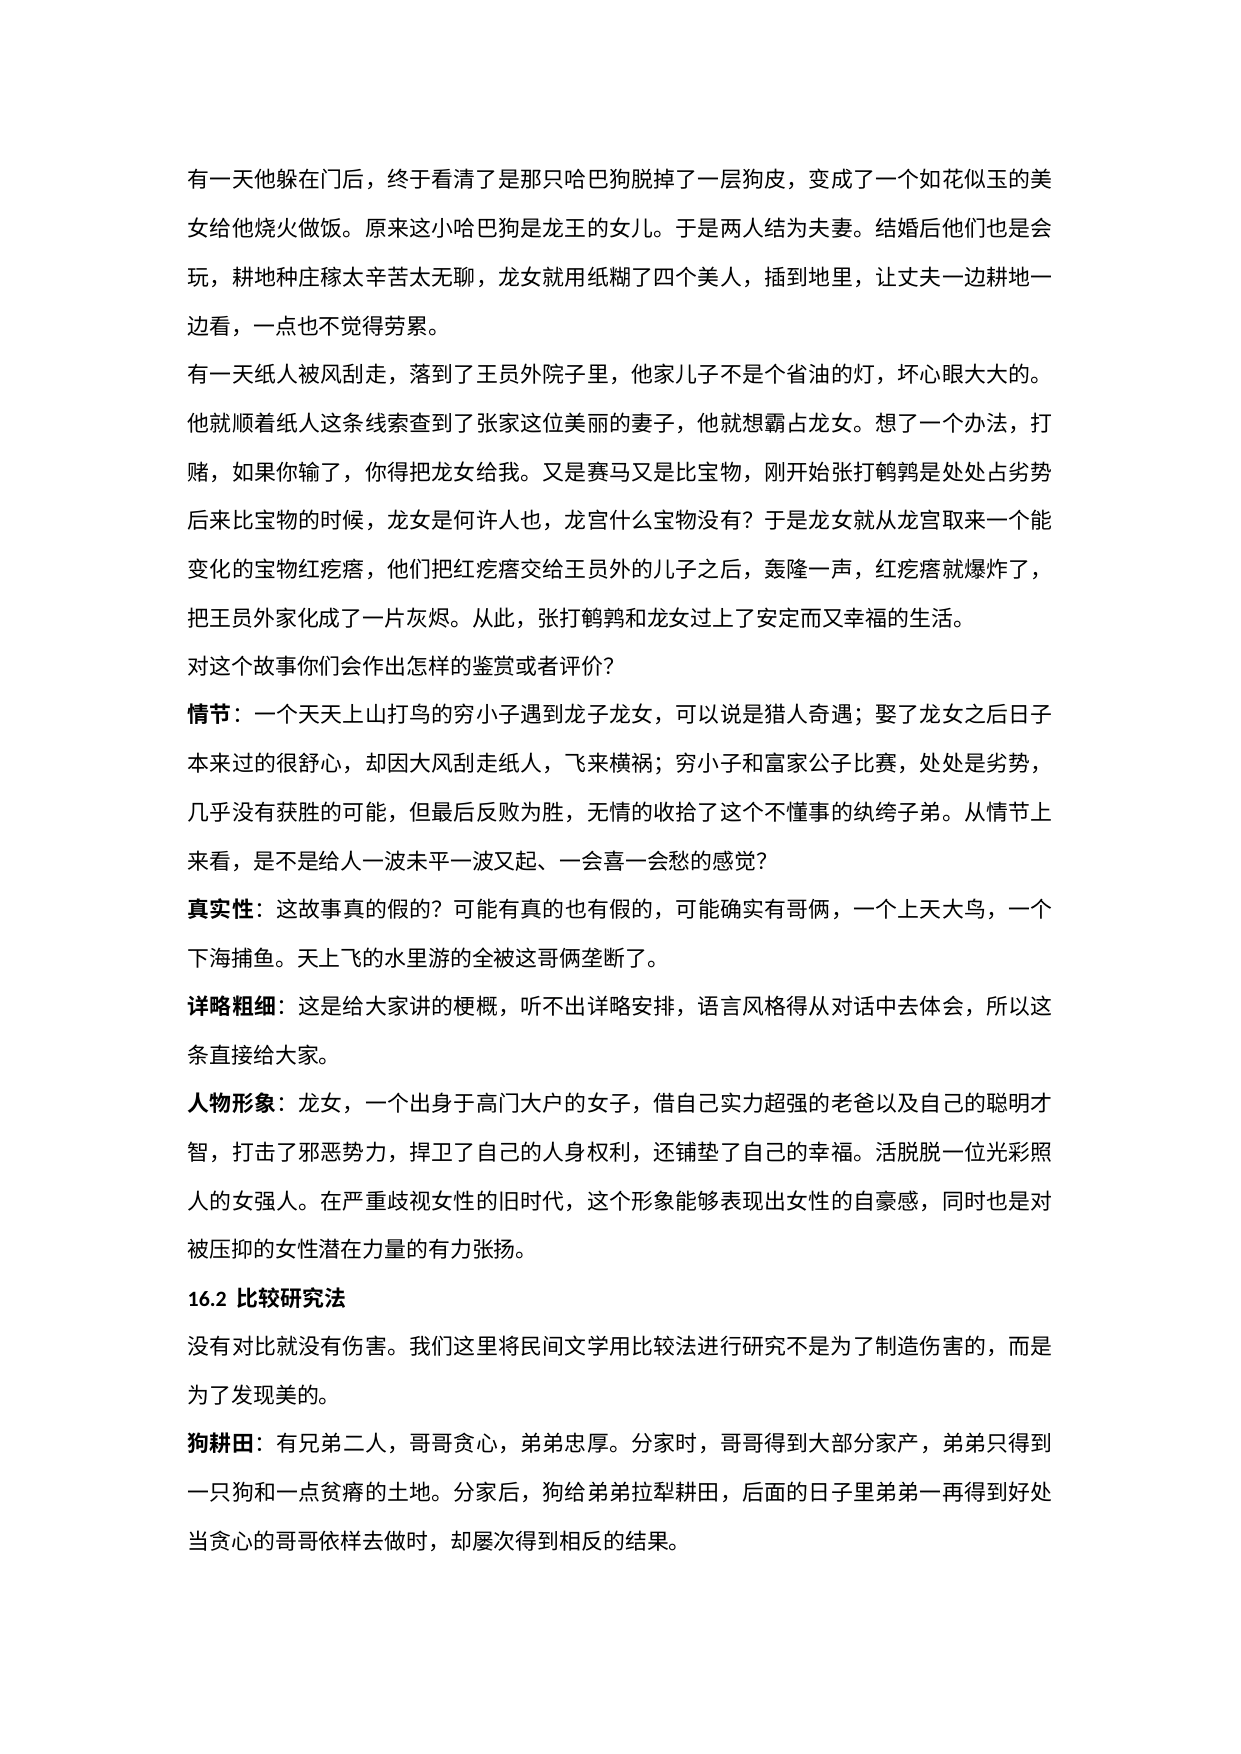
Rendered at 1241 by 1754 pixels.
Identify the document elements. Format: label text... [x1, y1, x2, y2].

text 狗耕田：有兄弟二人，哥哥贪心，弟弟忠厚。分家时，哥哥得到大部分家产，弟弟只得到一只狗和一点贫瘠的土地。分家后，狗给弟弟拉犁耕田，后面的日子里弟弟一再得到好处，当贪心的哥哥依样去做时，却屡次得到相反的结果。 [187, 1426, 1053, 1556]
text 情节：一个天天上山打鸟的穷小子遇到龙子龙女，可以说是猎人奇遇；娶了龙女之后日子本来过的很舒心，却因大风刮走纸人，飞来横祸；穷小子和富家公子比赛，处处是劣势，几乎没有获胜的可能，但最后反败为胜，无情的收拾了这个不懂事的纨绔子弟。从情节上来看，是不是给人一波未平一波又起、一会喜一会愁的感觉？ [187, 697, 1053, 876]
subtitle 16.2 比较研究法 [187, 1280, 1053, 1313]
text 真实性：这故事真的假的？可能有真的也有假的，可能确实有哥俩，一个上天大鸟，一个下海捕鱼。天上飞的水里游的全被这哥俩垄断了。 [187, 892, 1053, 973]
text 有一天纸人被风刮走，落到了王员外院子里，他家儿子不是个省油的灯，坏心眼大大的。他就顺着纸人这条线索查到了张家这位美丽的妻子，他就想霸占龙女。想了一个办法，打赌，如果你输了，你得把龙女给我。又是赛马又是比宝物，刚开始张打鹌鹑是处处占劣势，后来比宝物的时候，龙女是何许人也，龙宫什么宝物没有？于是龙女就从龙宫取来一个能变化的宝物红疙瘩，他们把红疙瘩交给王员外的儿子之后，轰隆一声，红疙瘩就爆炸了，把王员外家化成了一片灰烬。从此，张打鹌鹑和龙女过上了安定而又幸福的生活。 [187, 357, 1053, 633]
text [187, 162, 1053, 341]
text 人物形象：龙女，一个出身于高门大户的女子，借自己实力超强的老爸以及自己的聪明才智，打击了邪恶势力，捍卫了自己的人身权利，还铺垫了自己的幸福。活脱脱一位光彩照人的女强人。在严重歧视女性的旧时代，这个形象能够表现出女性的自豪感，同时也是对被压抑的女性潜在力量的有力张扬。 [187, 1086, 1053, 1264]
text 详略粗细：这是给大家讲的梗概，听不出详略安排，语言风格得从对话中去体会，所以这条直接给大家。 [187, 989, 1053, 1070]
text 对这个故事你们会作出怎样的鉴赏或者评价？ [187, 649, 1053, 681]
text 没有对比就没有伤害。我们这里将民间文学用比较法进行研究不是为了制造伤害的，而是为了发现美的。 [187, 1329, 1053, 1410]
